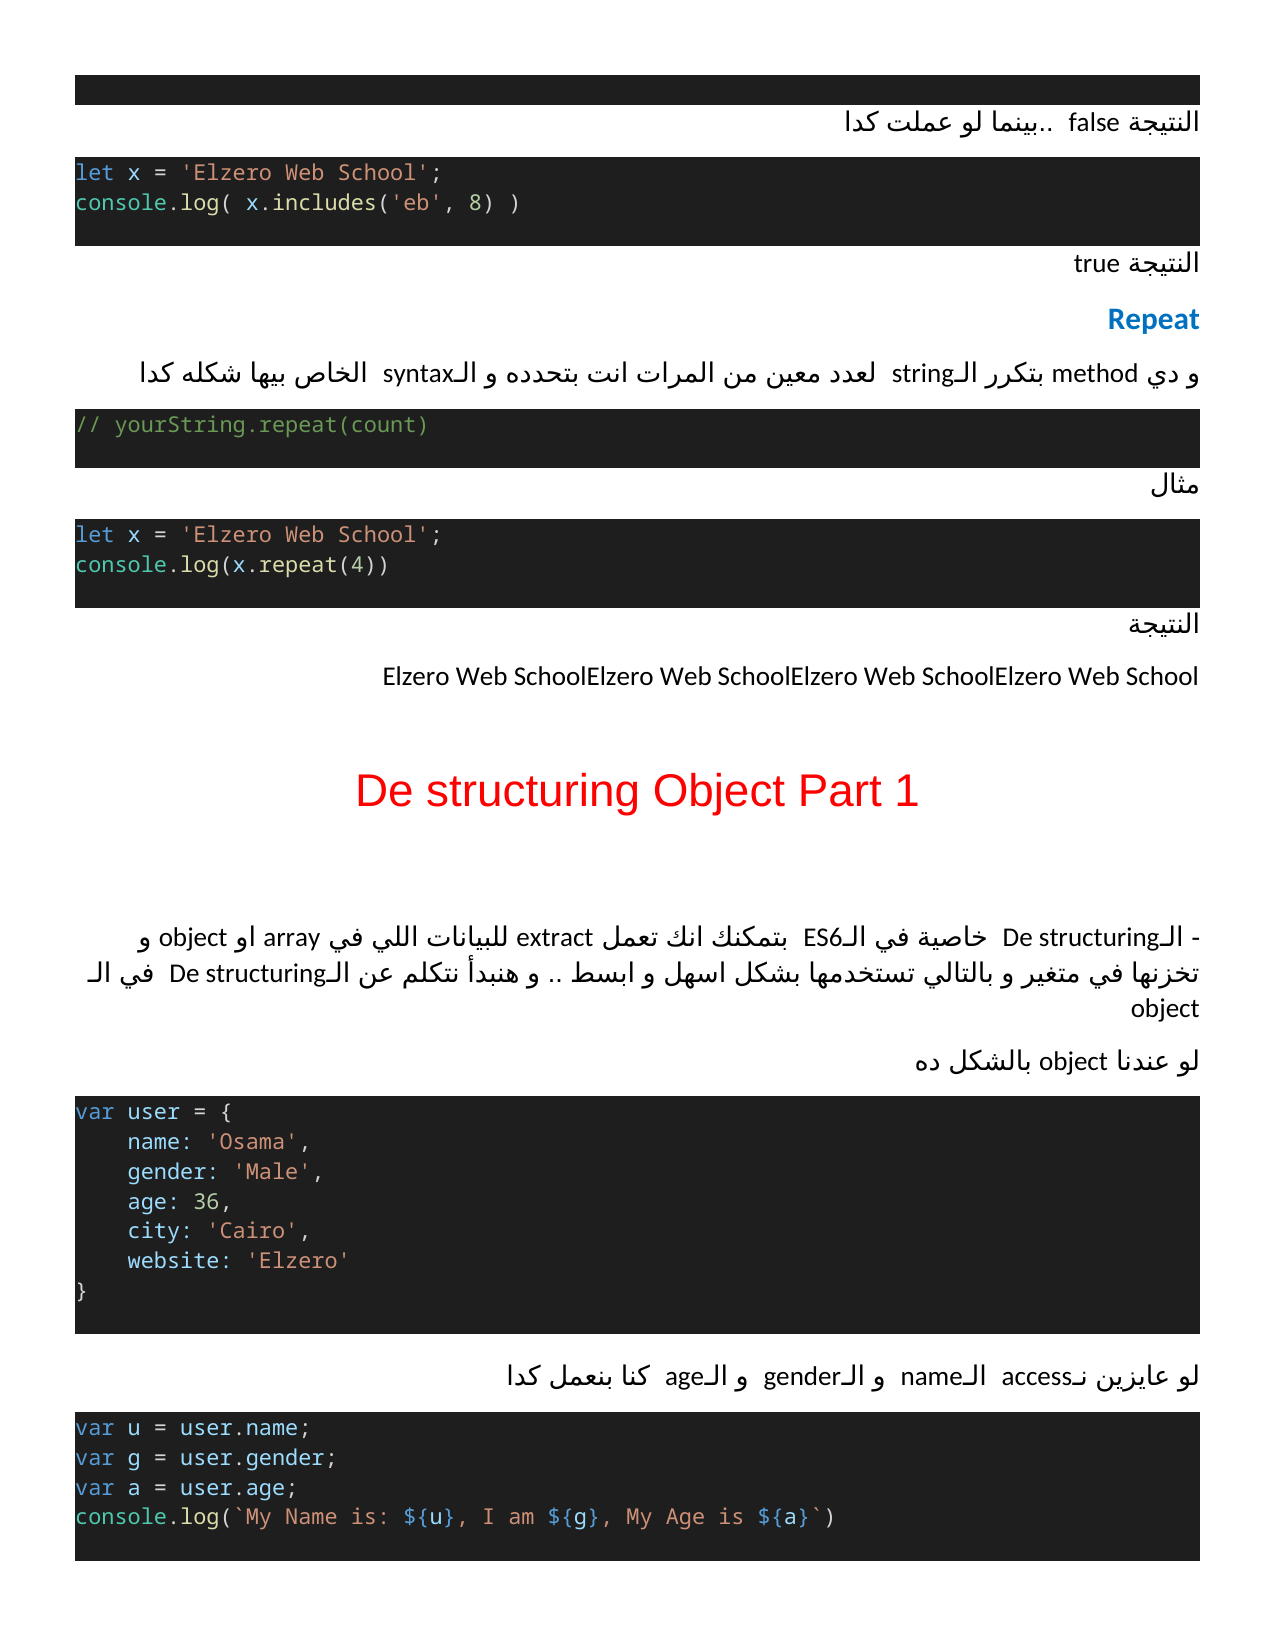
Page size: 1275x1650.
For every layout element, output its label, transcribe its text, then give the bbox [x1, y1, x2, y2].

text console.log(x.repeat(4)) [75, 549, 1200, 578]
text De structuring Object Part 1 [75, 763, 1200, 816]
text var user = { [75, 1096, 1200, 1126]
text مثال [75, 468, 1200, 500]
text console.log( x.includes('eb', 8) ) [75, 187, 1200, 217]
text var a = user.age; [75, 1471, 1200, 1501]
text النتيجة false ..بينما لو عملت كدا [75, 105, 1200, 138]
text city: 'Cairo', [75, 1215, 1200, 1245]
text النتيجة true [75, 246, 1200, 279]
text var u = user.name; [75, 1412, 1200, 1442]
text website: 'Elzero' [75, 1245, 1200, 1275]
text و دي method بتكرر الـstring لعدد معين من المرات انت بتحدده و الـsyntax الخاص بيها شكله كدا [75, 357, 1200, 389]
text var g = user.gender; [75, 1442, 1200, 1471]
text لو عايزين نـaccess الـname و الـgender و الـage كنا بنعمل كدا [75, 1359, 1200, 1393]
text console.log(`My Name is: ${u}, I am ${g}, My Age is ${a}`) [75, 1501, 1200, 1531]
text Repeat [75, 299, 1200, 337]
text let x = 'Elzero Web School'; [75, 519, 1200, 549]
text let x = 'Elzero Web School'; [75, 157, 1200, 187]
text // yourString.repeat(count) [75, 409, 1200, 439]
text } [75, 1275, 1200, 1305]
text النتيجة [75, 608, 1200, 639]
text name: 'Osama', [75, 1126, 1200, 1156]
text gender: 'Male', [75, 1156, 1200, 1186]
text age: 36, [75, 1186, 1200, 1215]
text Elzero Web SchoolElzero Web SchoolElzero Web SchoolElzero Web School [75, 659, 1200, 692]
text لو عندنا object بالشكل ده [75, 1044, 1200, 1077]
text - الـDe structuring خاصية في الـES6 بتمكنك انك تعمل extract للبيانات اللي في array او object و تخزنها في متغير و بالتالي تستخدمها بشكل اسهل و ابسط .. و هنبدأ نتكلم عن الـDe structuring في الـobject [75, 921, 1200, 1025]
